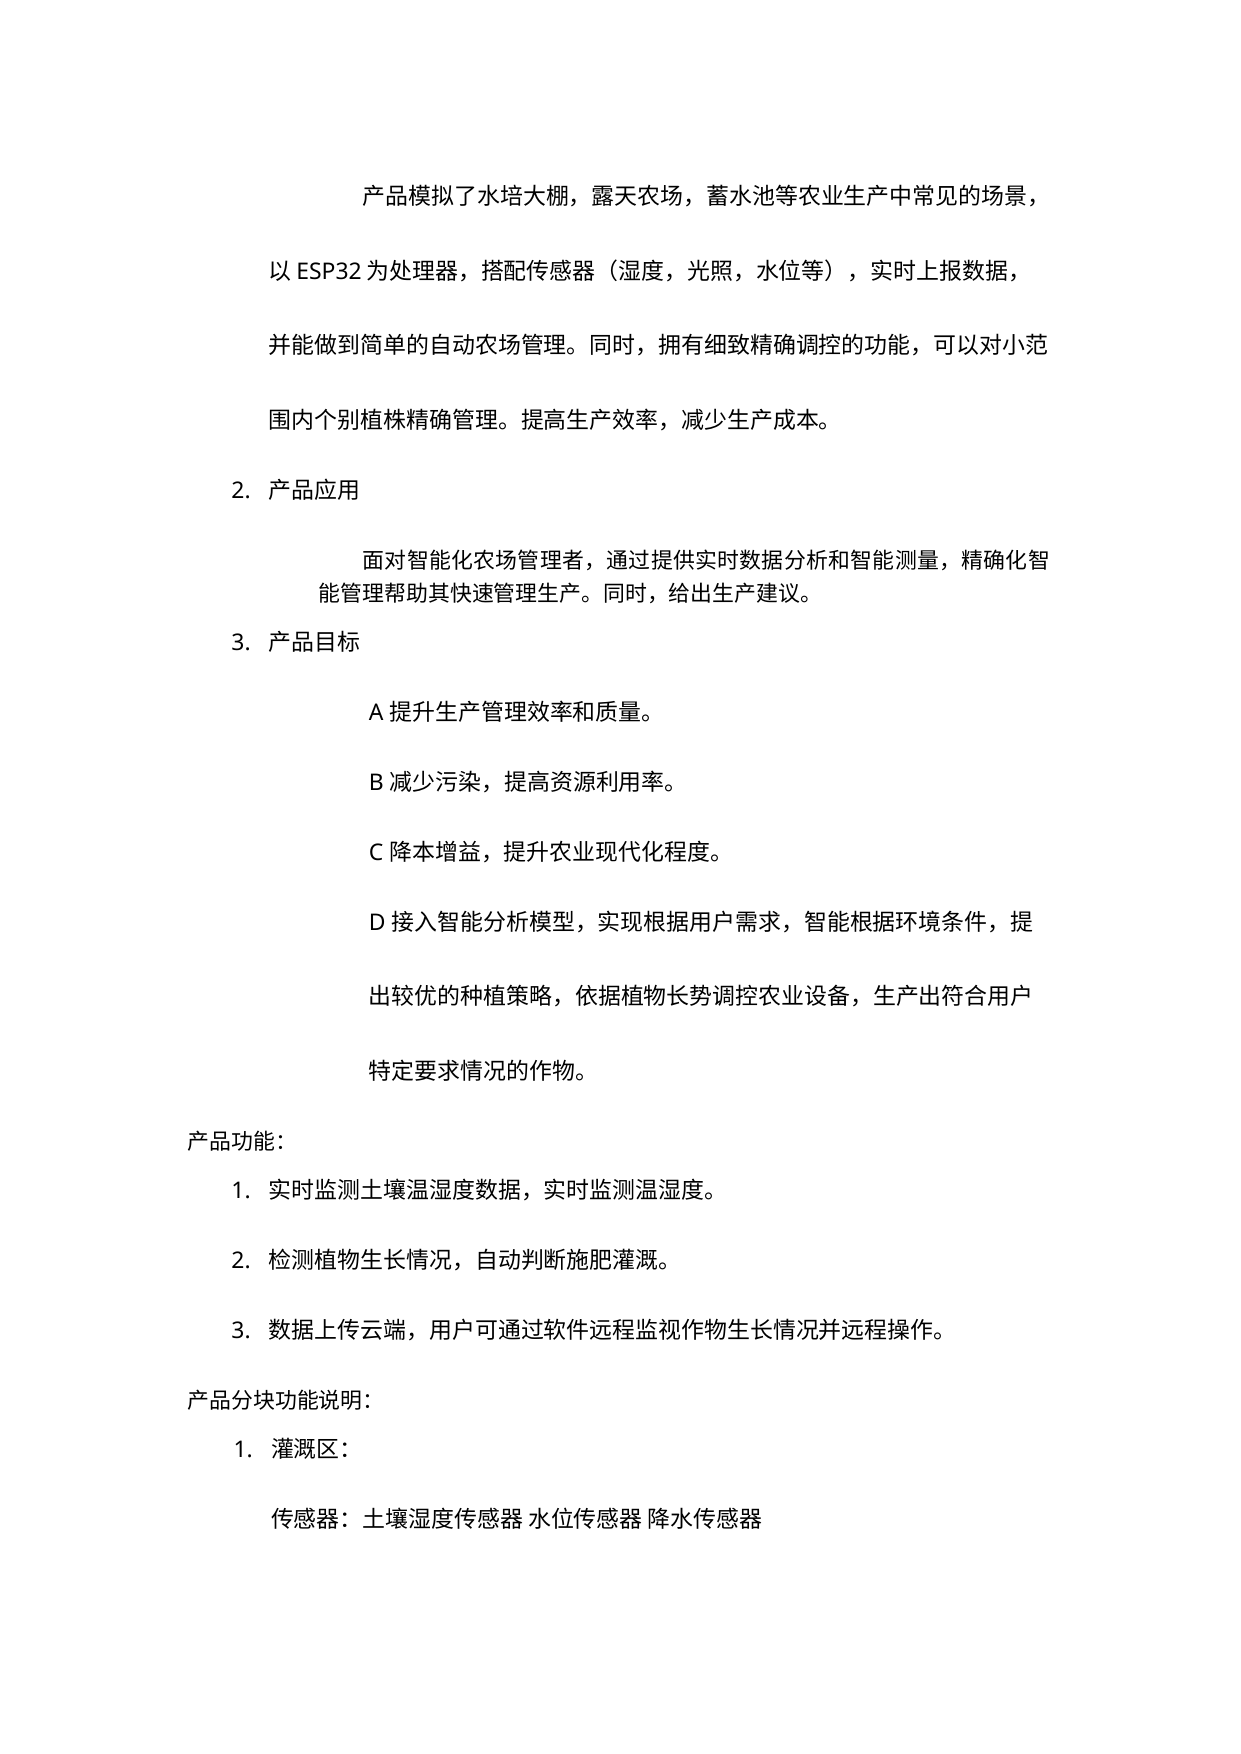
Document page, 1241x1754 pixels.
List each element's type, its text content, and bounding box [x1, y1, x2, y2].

list 产品目标 [231, 608, 1053, 673]
list D 接入智能分析模型，实现根据用户需求，智能根据环境条件，提出较优的种植策略，依据植物长势调控农业设备，生产出符合用户特定要求情况的作物。 [369, 888, 1053, 1102]
list 灌溉区： [233, 1415, 1053, 1480]
list 产品应用 [231, 456, 1053, 521]
text 面对智能化农场管理者，通过提供实时数据分析和智能测量，精确化智能管理帮助其快速管理生产。同时，给出生产建议。 [319, 543, 1053, 608]
list B 减少污染，提高资源利用率。 [369, 748, 1053, 813]
list A 提升生产管理效率和质量。 [369, 678, 1053, 743]
list 产品模拟了水培大棚，露天农场，蓄水池等农业生产中常见的场景，以ESP32为处理器，搭配传感器（湿度，光照，水位等），实时上报数据，并能做到简单的自动农场管理。同时，拥有细致精确调控的功能，可以对小范围内个别植株精确管理。提高生产效率，减少生产成本。 [269, 162, 1053, 451]
text 产品分块功能说明： [187, 1383, 1053, 1415]
list 数据上传云端，用户可通过软件远程监视作物生长情况并远程操作。 [231, 1296, 1053, 1361]
text 产品功能： [187, 1123, 1053, 1156]
list C 降本增益，提升农业现代化程度。 [369, 818, 1053, 883]
list 实时监测土壤温湿度数据，实时监测温湿度。 [231, 1156, 1053, 1221]
list 检测植物生长情况，自动判断施肥灌溉。 [231, 1226, 1053, 1291]
list 传感器：土壤湿度传感器 水位传感器 降水传感器 [271, 1485, 1053, 1550]
